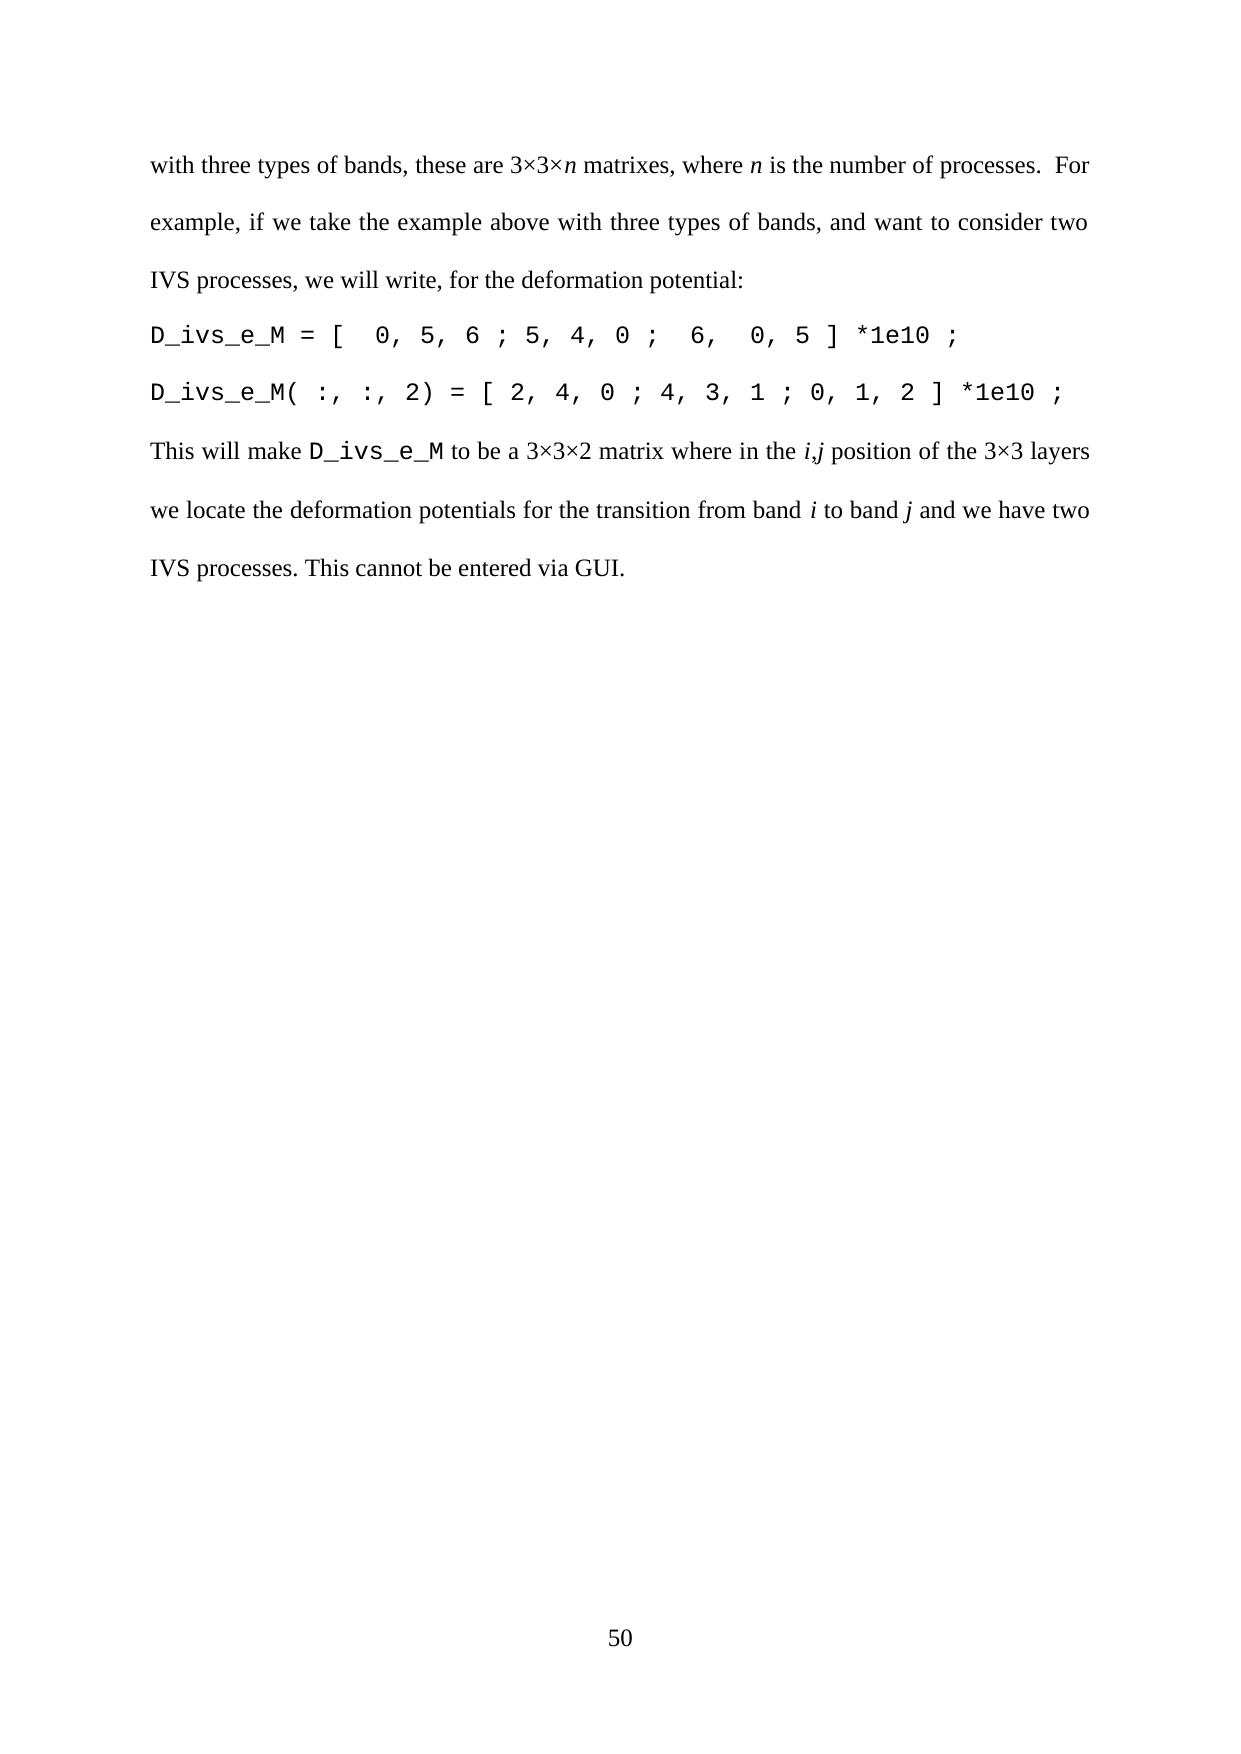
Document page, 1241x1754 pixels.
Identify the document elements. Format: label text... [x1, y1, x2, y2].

text D_ivs_e_M( :, :, 2) = [ 2, 4, 0 ; 4, 3, 1 ; 0, 1, 2 ] *1e10 ; [150, 379, 1090, 407]
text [150, 150, 1090, 294]
text This will make D_ivs_e_M to be a 3×3×2 matrix where in the i,j position of the 3×3 layers we locate the deformation potentials for the transition from band i to band j and we have two IVS processes. This cannot be entered via GUI. [150, 436, 1090, 582]
text D_ivs_e_M = [ 0, 5, 6 ; 5, 4, 0 ; 6, 0, 5 ] *1e10 ; [150, 322, 1090, 351]
